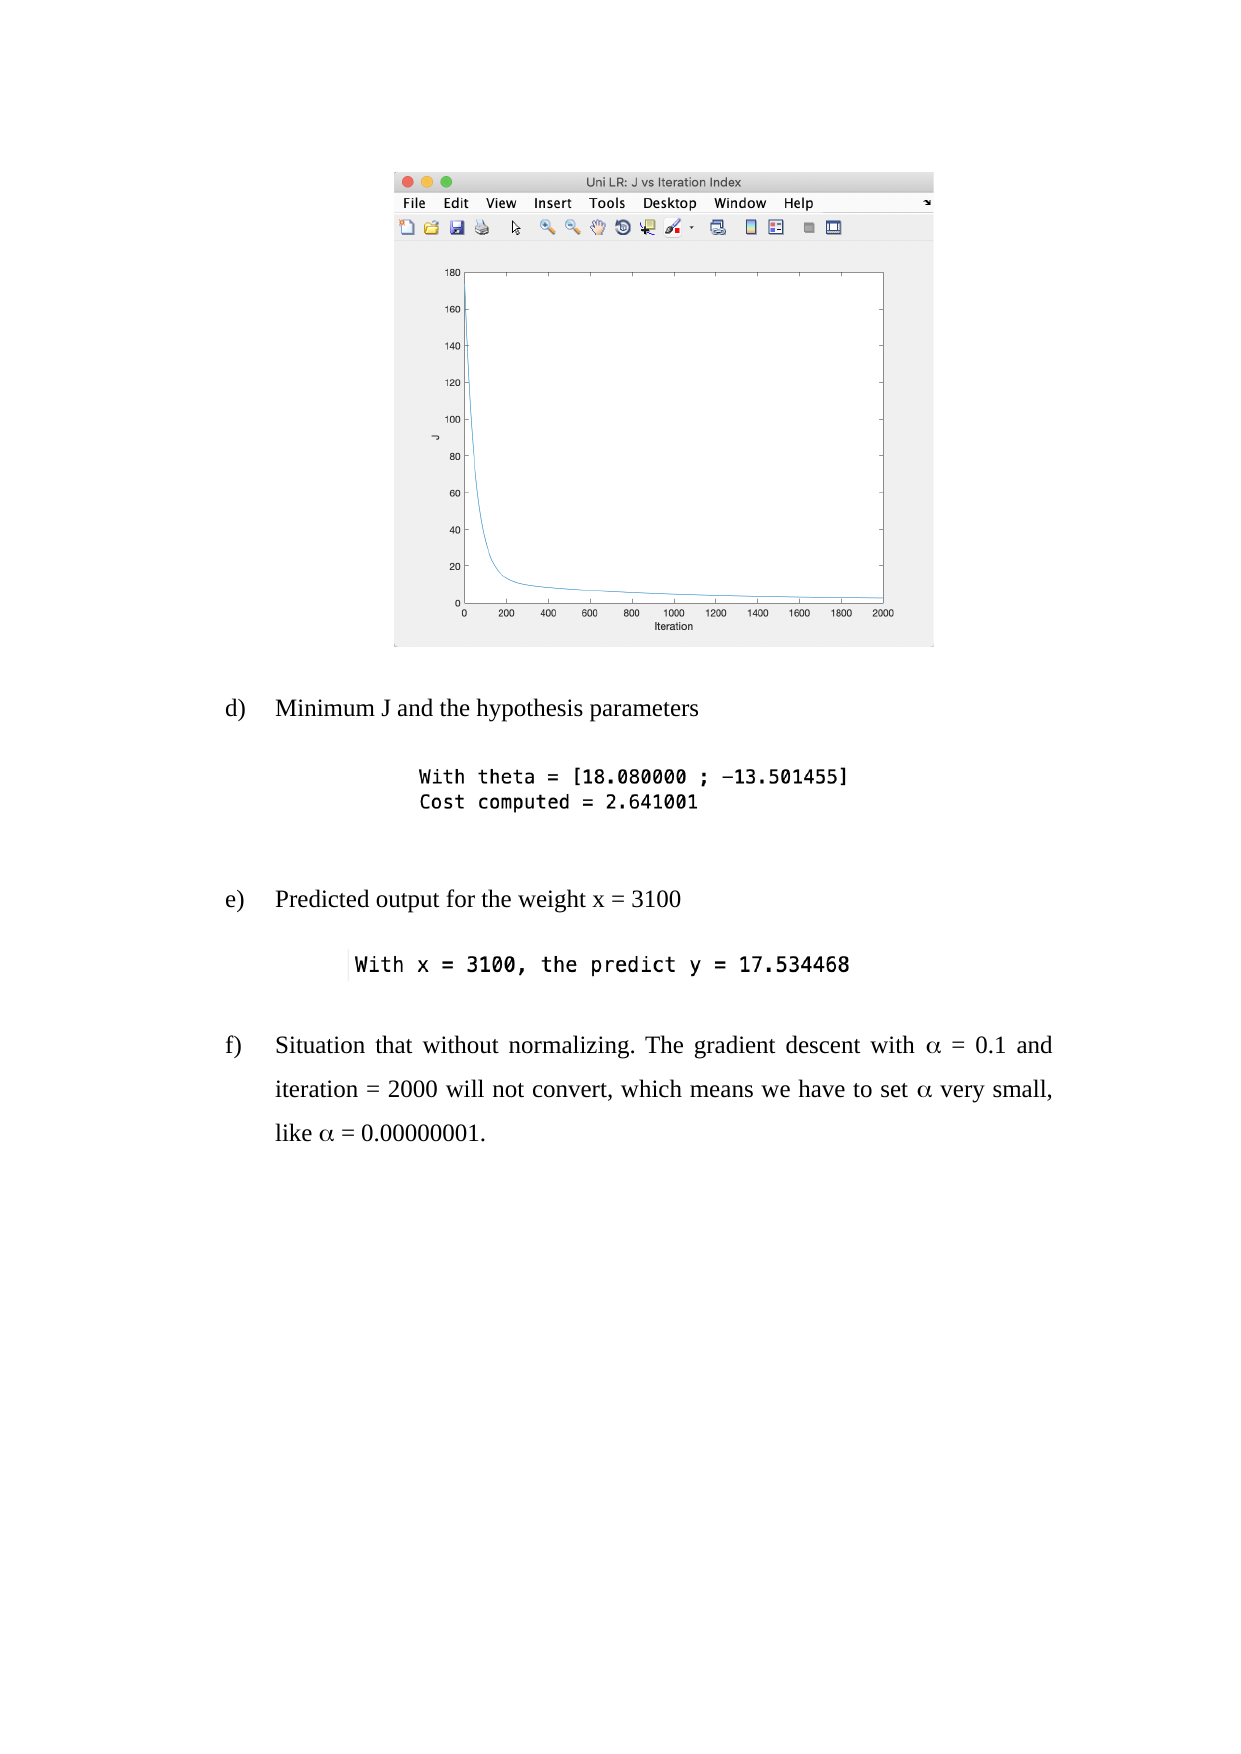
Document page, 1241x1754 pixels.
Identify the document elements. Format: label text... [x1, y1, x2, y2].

picture [394, 172, 934, 647]
picture [413, 759, 915, 826]
list Predicted output for the weight x = 3100 [225, 876, 1053, 920]
list Situation that without normalizing. The gradient descent with = 0.1 and iteration = 2000 will not convert, which means we have to set very small, like = 0.00000001. [225, 1023, 1053, 1155]
list Minimum J and the hypothesis parameters [225, 686, 1053, 730]
picture [347, 949, 981, 981]
